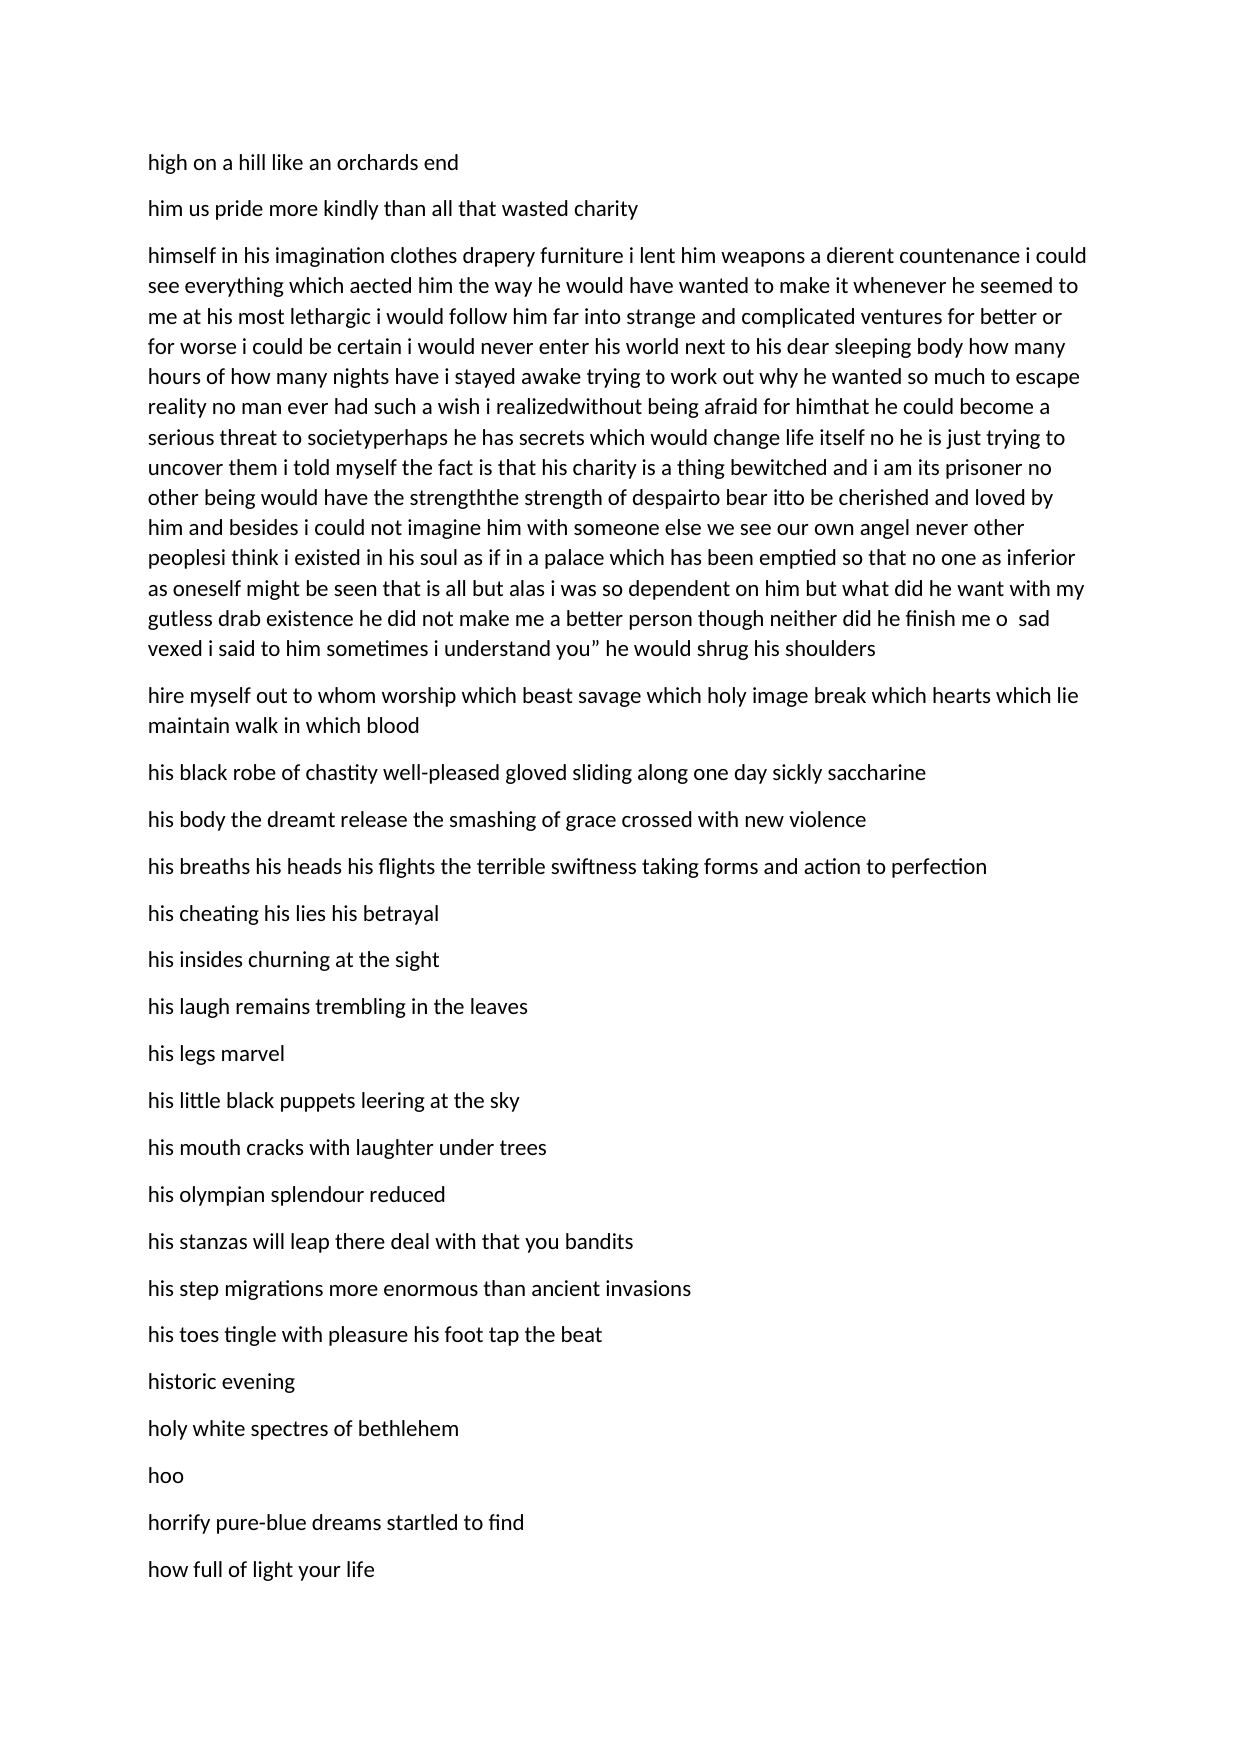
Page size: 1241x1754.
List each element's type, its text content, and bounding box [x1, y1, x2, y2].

text his mouth cracks with laughter under trees [148, 1133, 1093, 1161]
text how full of light your life [148, 1555, 1093, 1583]
text his black robe of chastity well-pleased gloved sliding along one day sickly saccharine [148, 758, 1093, 786]
text high on a hill like an orchards end [148, 148, 1093, 176]
text him us pride more kindly than all that wasted charity [148, 194, 1093, 222]
text his little black puppets leering at the sky [148, 1086, 1093, 1114]
text his olympian splendour reduced [148, 1180, 1093, 1208]
text his step migrations more enormous than ancient invasions [148, 1274, 1093, 1302]
text historic evening [148, 1367, 1093, 1395]
text horrify pure-blue dreams startled to find [148, 1508, 1093, 1536]
text his cheating his lies his betrayal [148, 899, 1093, 927]
text his stanzas will leap there deal with that you bandits [148, 1227, 1093, 1255]
text holy white spectres of bethlehem [148, 1414, 1093, 1442]
text his legs marvel [148, 1039, 1093, 1067]
text hoo [148, 1461, 1093, 1489]
text his body the dreamt release the smashing of grace crossed with new violence [148, 805, 1093, 833]
text himself in his imagination clothes drapery furniture i lent him weapons a dierent countenance i could see everything which aected him the way he would have wanted to make it whenever he seemed to me at his most lethargic i would follow him far into strange and complicated ventures for better or for worse i could be certain i would never enter his world next to his dear sleeping body how many hours of how many nights have i stayed awake trying to work out why he wanted so much to escape reality no man ever had such a wish i realizedwithout being afraid for himthat he could become a serious threat to societyperhaps he has secrets which would change life itself no he is just trying to uncover them i told myself the fact is that his charity is a thing bewitched and i am its prisoner no other being would have the strengththe strength of despairto bear itto be cherished and loved by him and besides i could not imagine him with someone else we see our own angel never other peoplesi think i existed in his soul as if in a palace which has been emptied so that no one as inferior as oneself might be seen that is all but alas i was so dependent on him but what did he want with my gutless drab existence he did not make me a better person though neither did he finish me o sad vexed i said to him sometimes i understand you” he would shrug his shoulders [148, 241, 1093, 662]
text hire myself out to whom worship which beast savage which holy image break which hearts which lie maintain walk in which blood [148, 681, 1093, 739]
text his laugh remains trembling in the leaves [148, 992, 1093, 1020]
text his breaths his heads his flights the terrible swiftness taking forms and action to perfection [148, 852, 1093, 880]
text his toes tingle with pleasure his foot tap the beat [148, 1321, 1093, 1348]
text his insides churning at the sight [148, 946, 1093, 973]
